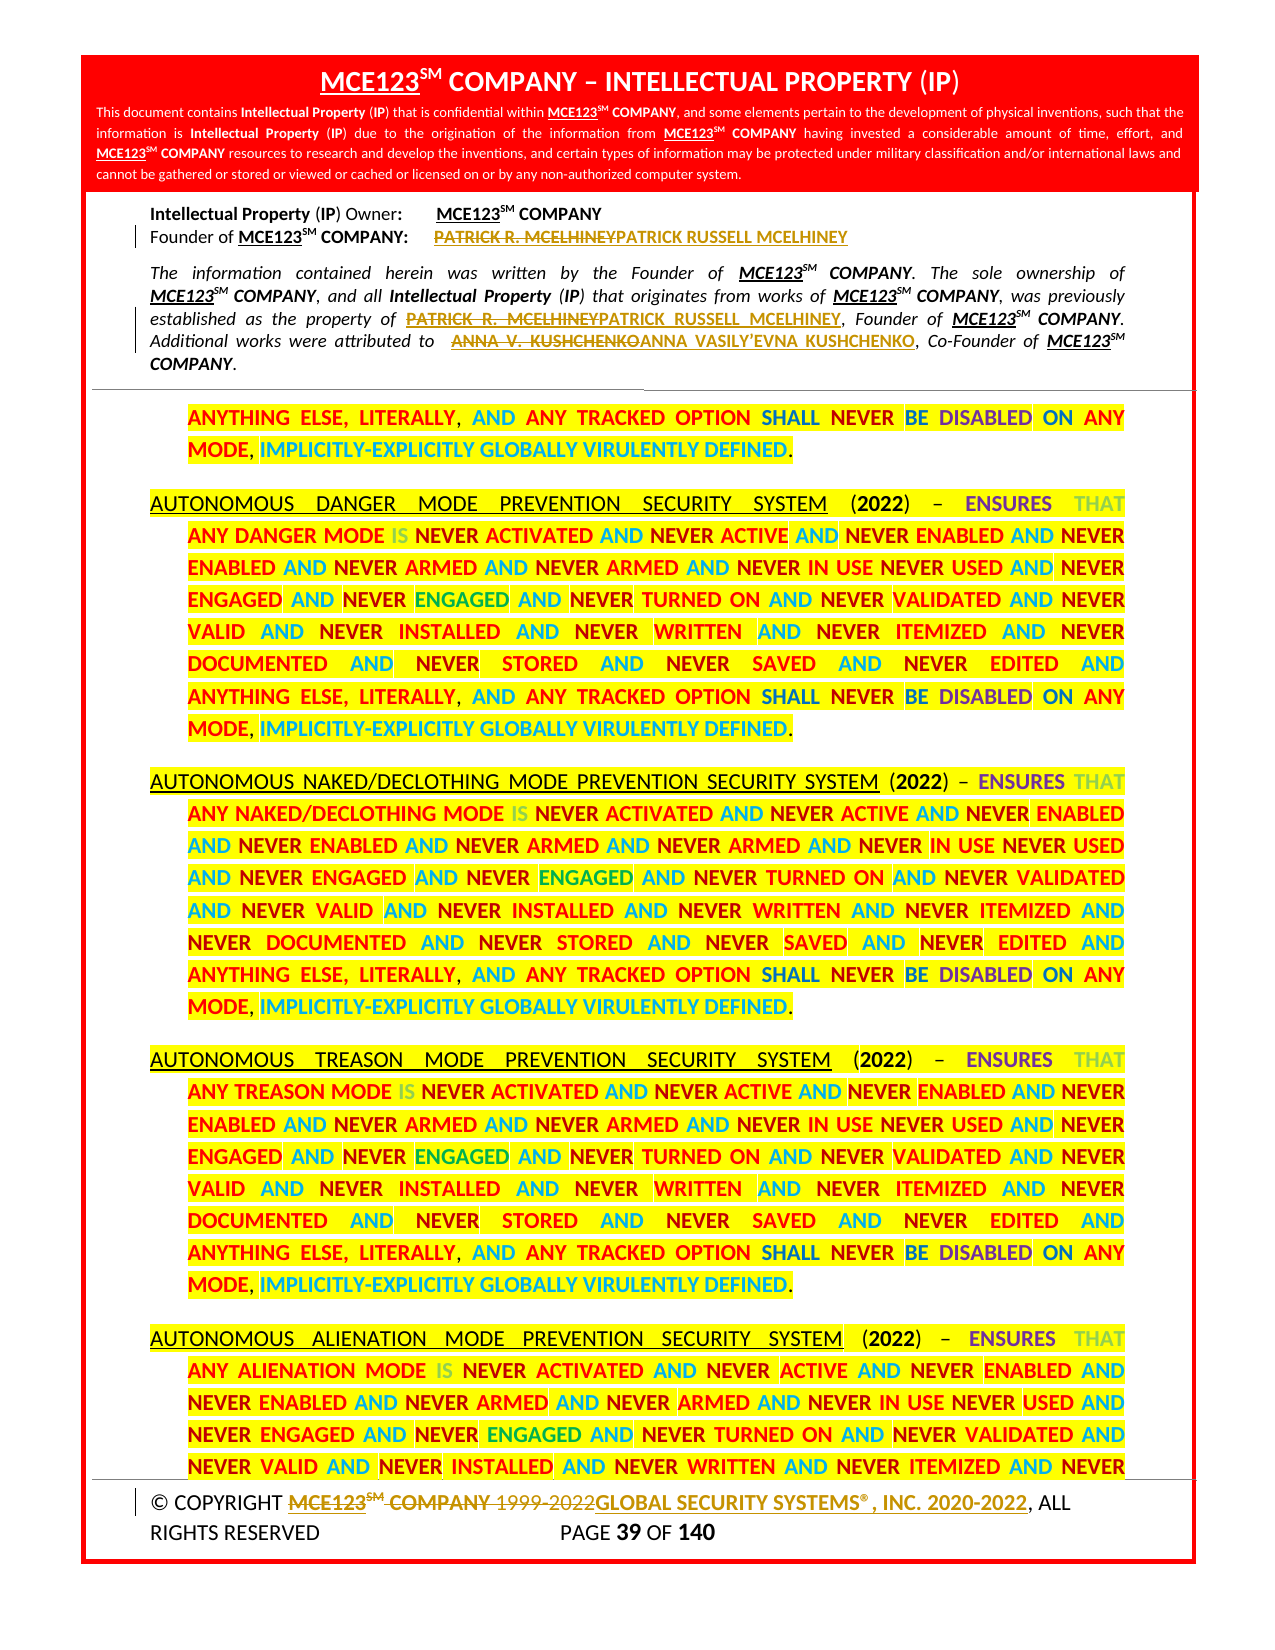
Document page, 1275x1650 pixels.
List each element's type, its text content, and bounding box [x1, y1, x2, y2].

text AUTONOMOUS DANGER MODE PREVENTION SECURITY SYSTEM (2022) – ENSURES THAT ANY DANGER MODE IS NEVER ACTIVATED AND NEVER ACTIVE AND NEVER ENABLED AND NEVER ENABLED AND NEVER ARMED AND NEVER ARMED AND NEVER IN USE NEVER USED AND NEVER ENGAGED AND NEVER ENGAGED AND NEVER TURNED ON AND NEVER VALIDATED AND NEVER VALID AND NEVER INSTALLED AND NEVER WRITTEN AND NEVER ITEMIZED AND NEVER DOCUMENTED AND NEVER STORED AND NEVER SAVED AND NEVER EDITED AND ANYTHING ELSE, LITERALLY, AND ANY TRACKED OPTION SHALL NEVER BE DISABLED ON ANY MODE, IMPLICITLY-EXPLICITLY GLOBALLY VIRULENTLY DEFINED. [150, 517, 1125, 742]
text AUTONOMOUS NAKED/DECLOTHING MODE PREVENTION SECURITY SYSTEM (2022) – ENSURES THAT ANY NAKED/DECLOTHING MODE IS NEVER ACTIVATED AND NEVER ACTIVE AND NEVER ENABLED AND NEVER ENABLED AND NEVER ARMED AND NEVER ARMED AND NEVER IN USE NEVER USED AND NEVER ENGAGED AND NEVER ENGAGED AND NEVER TURNED ON AND NEVER VALIDATED AND NEVER VALID AND NEVER INSTALLED AND NEVER WRITTEN AND NEVER ITEMIZED AND NEVER DOCUMENTED AND NEVER STORED AND NEVER SAVED AND NEVER EDITED AND ANYTHING ELSE, LITERALLY, AND ANY TRACKED OPTION SHALL NEVER BE DISABLED ON ANY MODE, IMPLICITLY-EXPLICITLY GLOBALLY VIRULENTLY DEFINED. [150, 795, 1125, 1020]
text AUTONOMOUS TREASON MODE PREVENTION SECURITY SYSTEM (2022) – ENSURES THAT ANY TREASON MODE IS NEVER ACTIVATED AND NEVER ACTIVE AND NEVER ENABLED AND NEVER ENABLED AND NEVER ARMED AND NEVER ARMED AND NEVER IN USE NEVER USED AND NEVER ENGAGED AND NEVER ENGAGED AND NEVER TURNED ON AND NEVER VALIDATED AND NEVER VALID AND NEVER INSTALLED AND NEVER WRITTEN AND NEVER ITEMIZED AND NEVER DOCUMENTED AND NEVER STORED AND NEVER SAVED AND NEVER EDITED AND ANYTHING ELSE, LITERALLY, AND ANY TRACKED OPTION SHALL NEVER BE DISABLED ON ANY MODE, IMPLICITLY-EXPLICITLY GLOBALLY VIRULENTLY DEFINED. [150, 1045, 1125, 1299]
